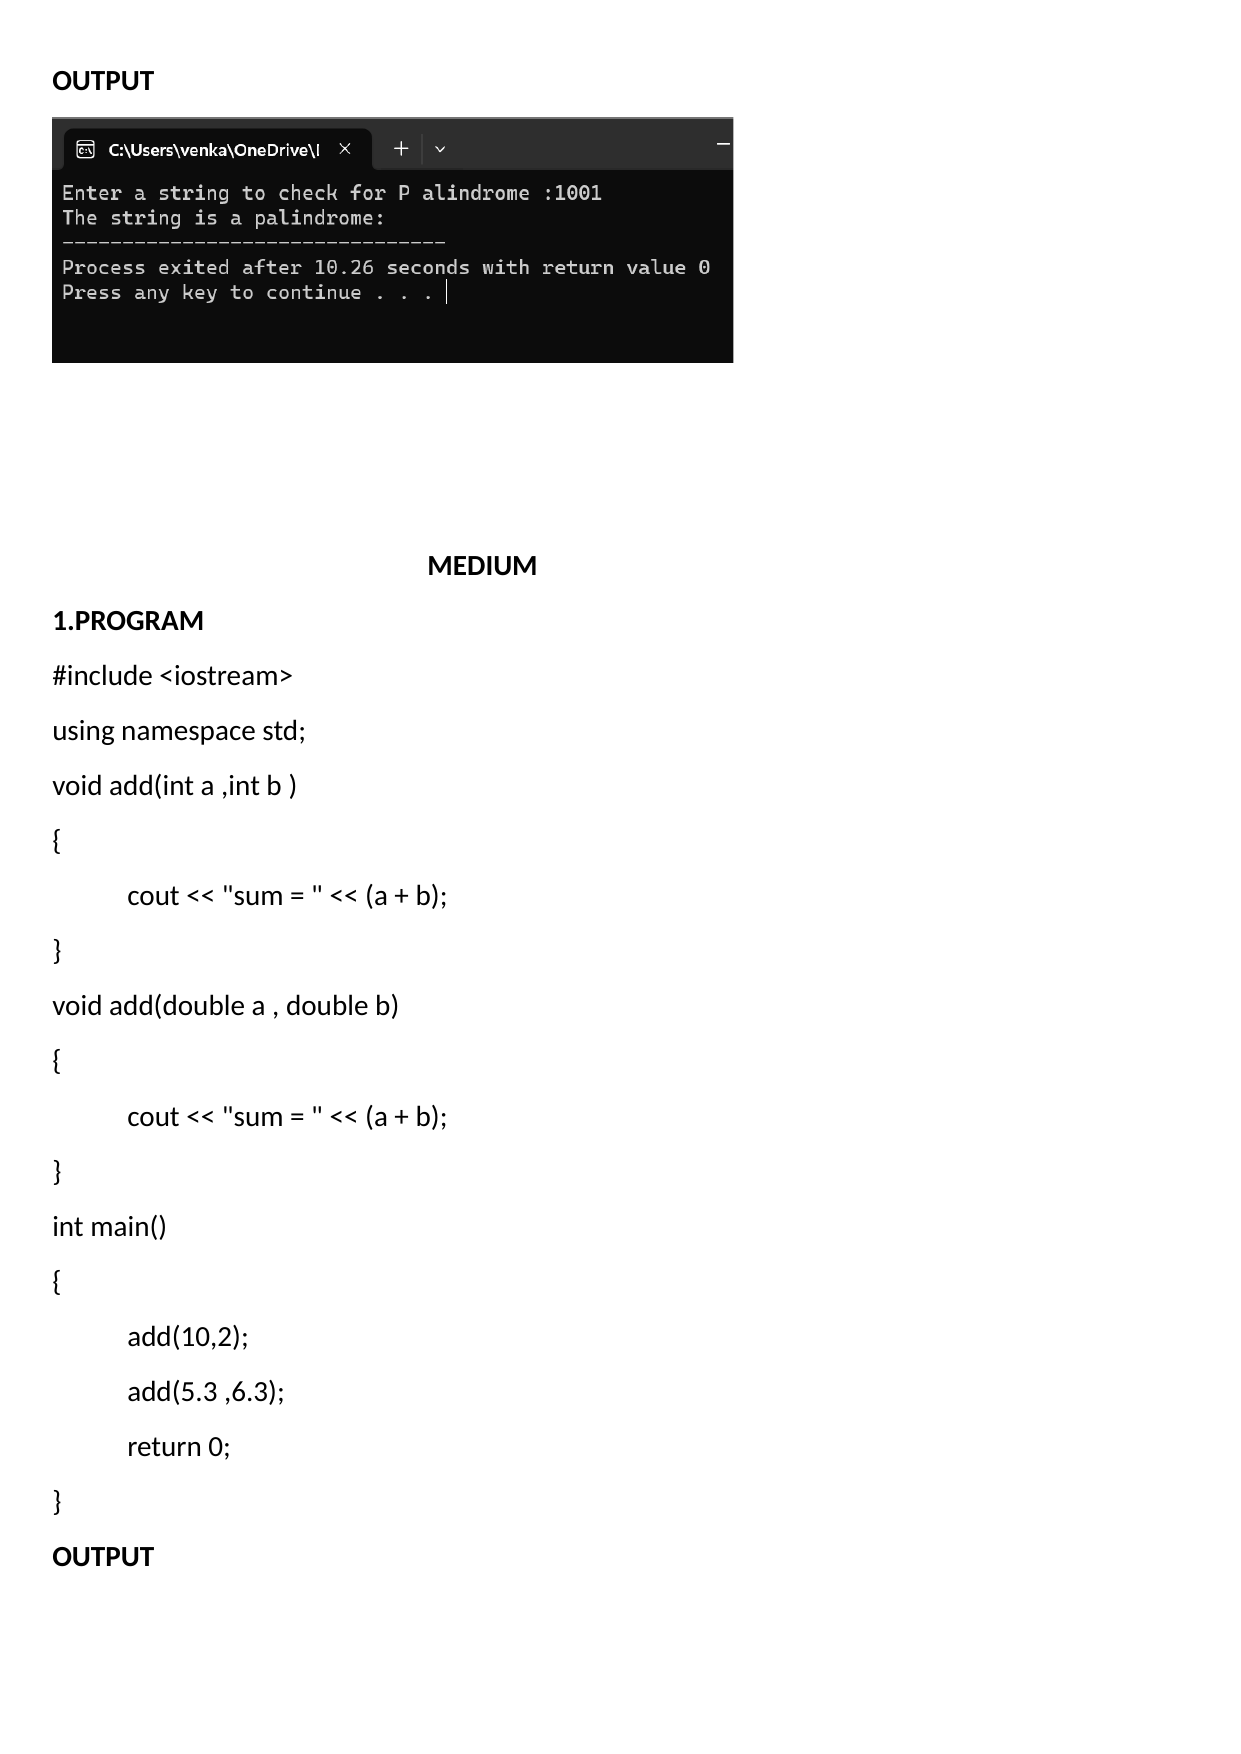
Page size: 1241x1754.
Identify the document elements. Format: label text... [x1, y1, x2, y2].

text #include <iostream> [52, 657, 1188, 692]
text cout << "sum = " << (a + b); [52, 877, 1188, 913]
picture [52, 117, 734, 363]
text OUTPUT [52, 62, 1188, 98]
text { [52, 1042, 1188, 1078]
text void add(double a , double b) [52, 987, 1188, 1023]
text { [52, 1263, 1188, 1298]
text return 0; [52, 1428, 1188, 1464]
text MEDIUM [52, 547, 1188, 582]
text void add(int a ,int b ) [52, 767, 1188, 803]
text OUTPUT [52, 1538, 1188, 1574]
text add(10,2); [52, 1318, 1188, 1354]
text } [52, 932, 1188, 968]
text int main() [52, 1208, 1188, 1243]
text } [52, 1153, 1188, 1188]
text cout << "sum = " << (a + b); [52, 1098, 1188, 1133]
text add(5.3 ,6.3); [52, 1373, 1188, 1409]
text } [52, 1483, 1188, 1519]
text 1.PROGRAM [52, 602, 1188, 637]
text { [52, 822, 1188, 858]
text using namespace std; [52, 712, 1188, 747]
